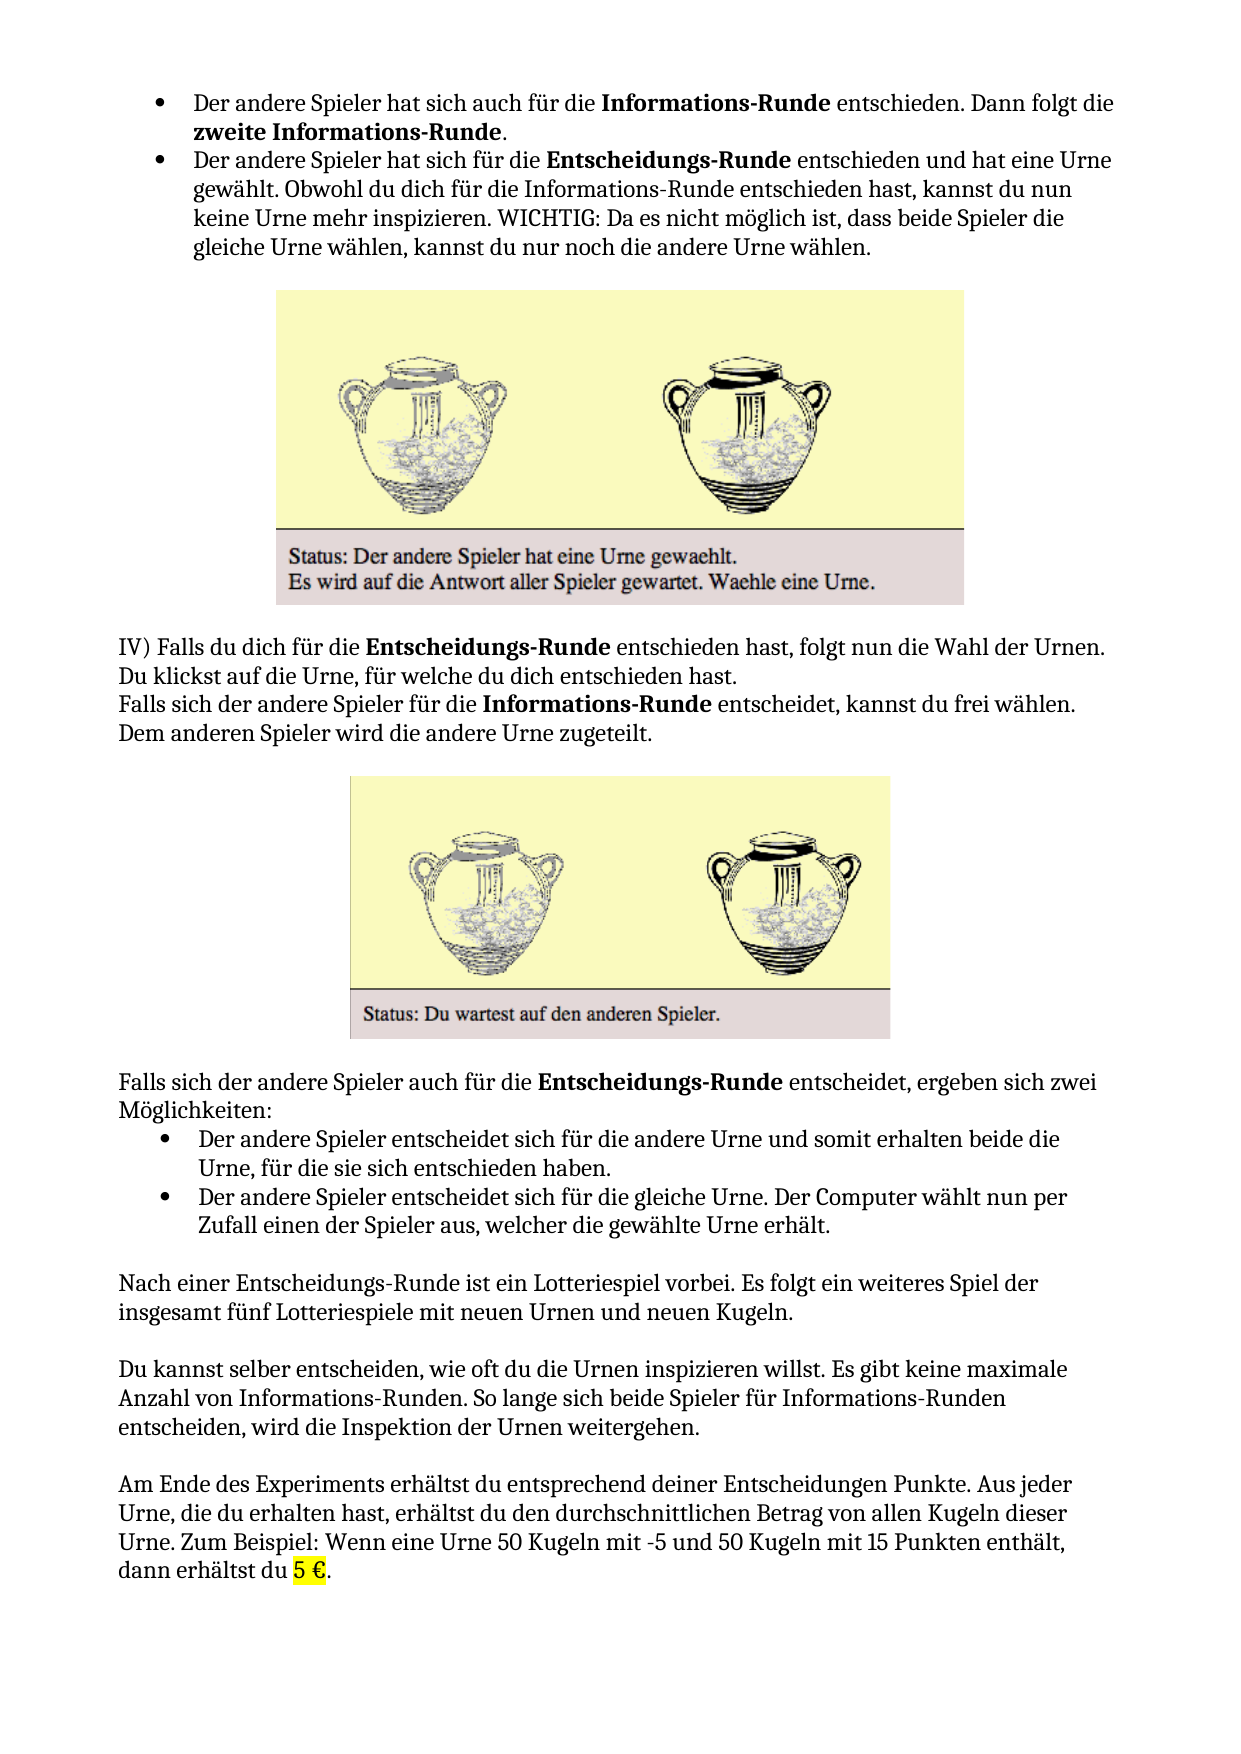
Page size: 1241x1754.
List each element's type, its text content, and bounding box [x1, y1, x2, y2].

list Der andere Spieler hat sich auch für die Informations-Runde entschieden. Dann folgt die zweite Informations-Runde. [156, 89, 1122, 146]
text Am Ende des Experiments erhältst du entsprechend deiner Entscheidungen Punkte. Aus jeder Urne, die du erhalten hast, erhältst du den durchschnittlichen Betrag von allen Kugeln dieser Urne. Zum Beispiel: Wenn eine Urne 50 Kugeln mit -5 und 50 Kugeln mit 15 Punkten enthält, dann erhältst du 5 €. [118, 1470, 1122, 1585]
text Du kannst selber entscheiden, wie oft du die Urnen inspizieren willst. Es gibt keine maximale Anzahl von Informations-Runden. So lange sich beide Spieler für Informations-Runden entscheiden, wird die Inspektion der Urnen weitergehen. [118, 1355, 1122, 1441]
text IV) Falls du dich für die Entscheidungs-Runde entschieden hast, folgt nun die Wahl der Urnen. Du klickst auf die Urne, für welche du dich entschieden hast. [118, 633, 1122, 690]
list Der andere Spieler entscheidet sich für die gleiche Urne. Der Computer wählt nun per Zufall einen der Spieler aus, welcher die gewählte Urne erhält. [161, 1182, 1122, 1240]
text Falls sich der andere Spieler auch für die Entscheidungs-Runde entscheidet, ergeben sich zwei Möglichkeiten: [118, 1067, 1122, 1125]
list Der andere Spieler hat sich für die Entscheidungs-Runde entschieden und hat eine Urne gewählt. Obwohl du dich für die Informations-Runde entschieden hast, kannst du nun keine Urne mehr inspizieren. WICHTIG: Da es nicht möglich ist, dass beide Spieler die gleiche Urne wählen, kannst du nur noch die andere Urne wählen. [156, 146, 1122, 261]
text Falls sich der andere Spieler für die Informations-Runde entscheidet, kannst du frei wählen. Dem anderen Spieler wird die andere Urne zugeteilt. [118, 690, 1122, 748]
list Der andere Spieler entscheidet sich für die andere Urne und somit erhalten beide die Urne, für die sie sich entschieden haben. [161, 1125, 1122, 1182]
text Nach einer Entscheidungs-Runde ist ein Lotteriespiel vorbei. Es folgt ein weiteres Spiel der insgesamt fünf Lotteriespiele mit neuen Urnen und neuen Kugeln. [118, 1269, 1122, 1326]
picture [350, 776, 891, 1039]
picture [276, 290, 965, 605]
